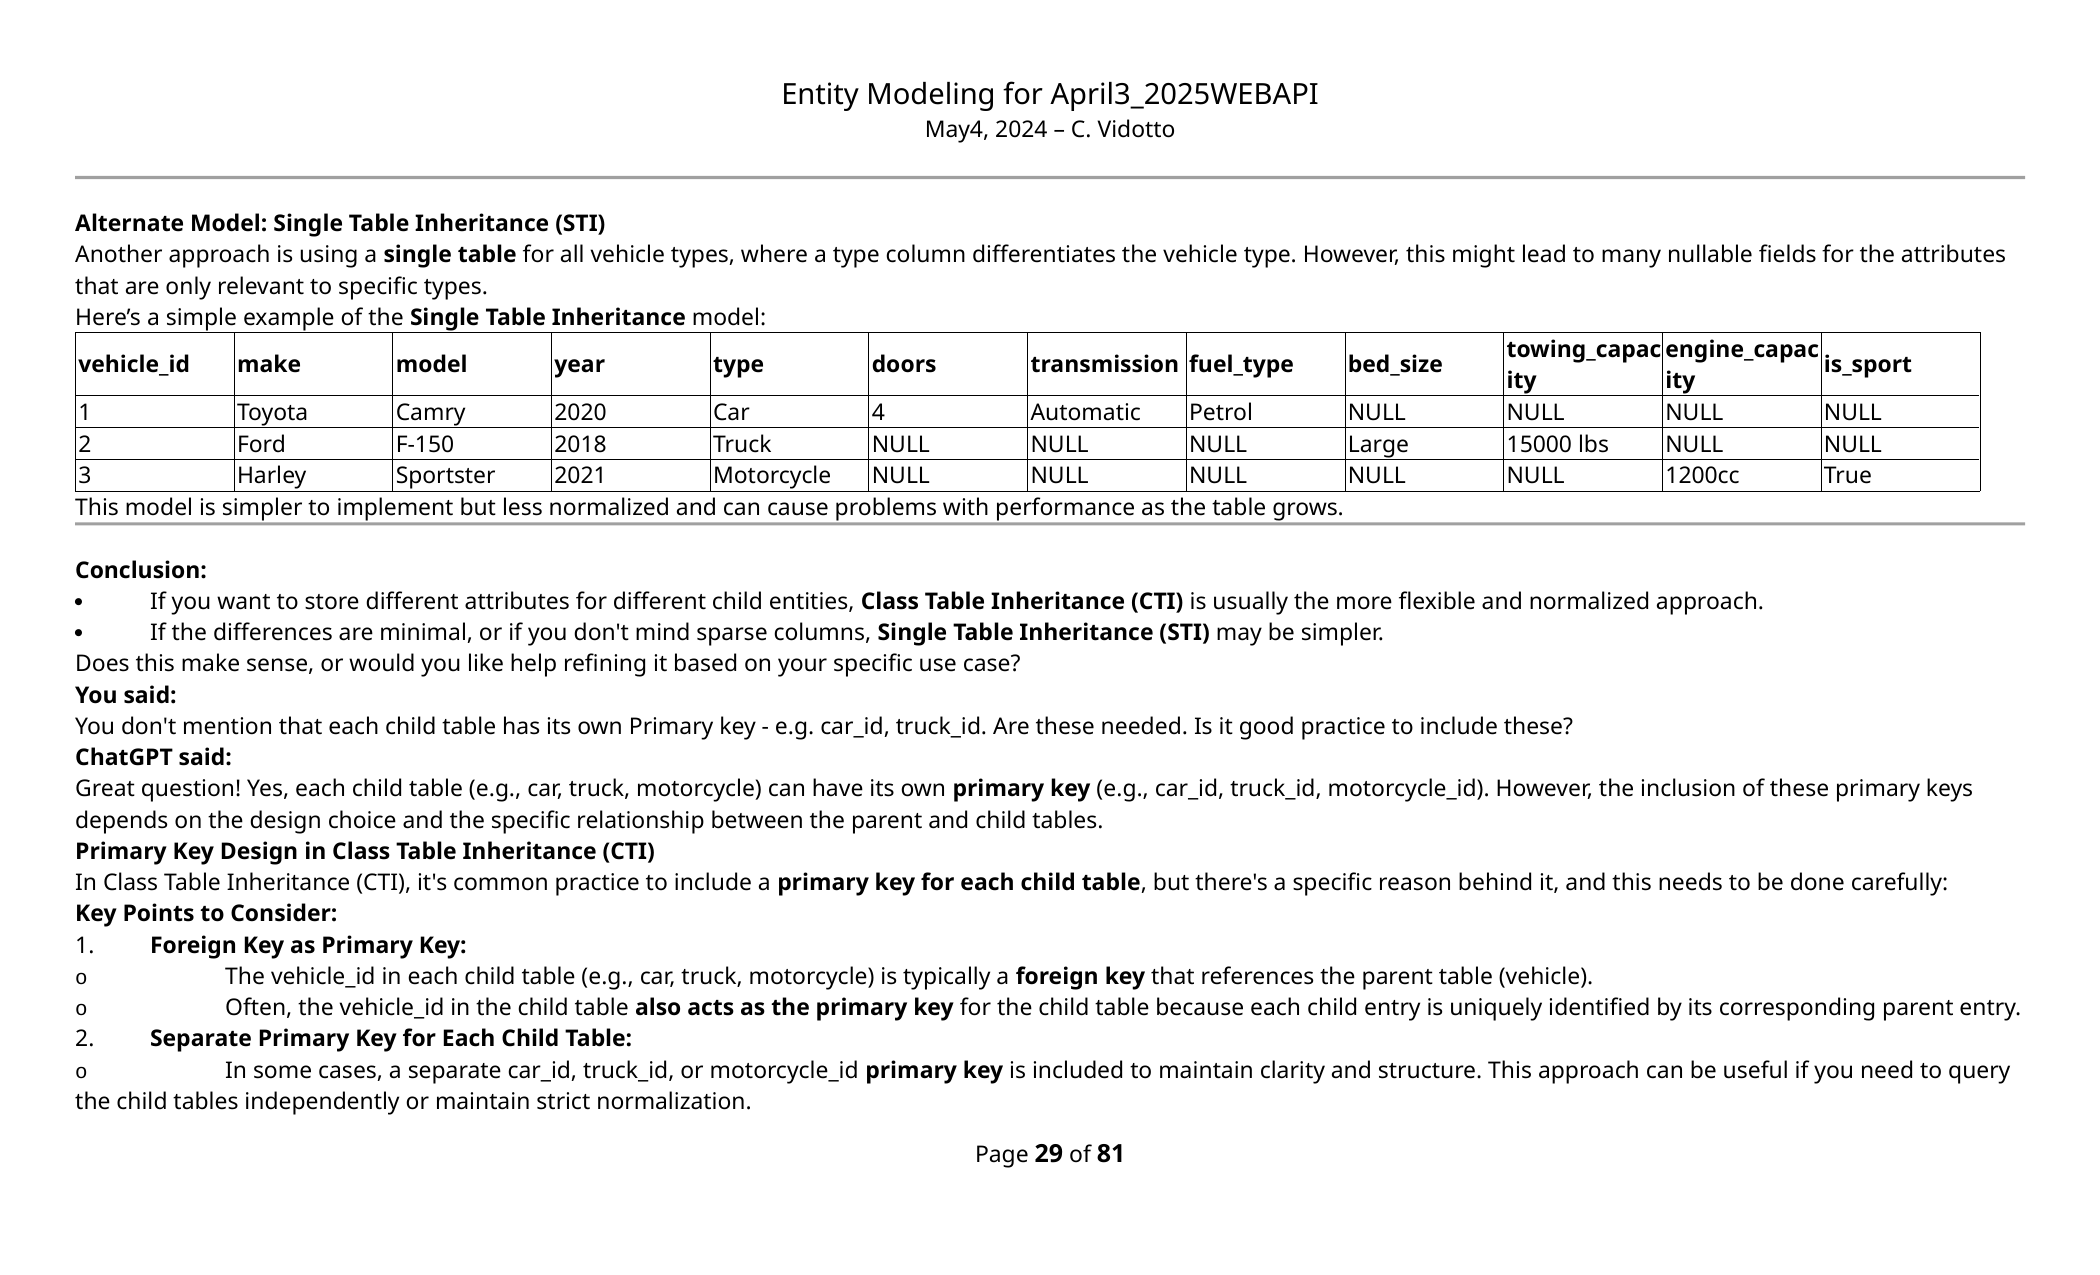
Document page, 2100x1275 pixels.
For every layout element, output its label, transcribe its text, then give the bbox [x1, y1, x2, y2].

table_header engine_capacity [1663, 333, 1821, 395]
table_cell F-150 [393, 428, 551, 459]
table_cell NULL [1346, 460, 1503, 491]
table_header doors [869, 333, 1027, 395]
table_header vehicle_id [76, 333, 234, 395]
table_cell NULL [1187, 460, 1345, 491]
table_header fuel_type [1187, 333, 1345, 395]
table_cell 1200cc [1663, 460, 1821, 491]
text Key Points to Consider: [75, 897, 2025, 928]
table_cell 15000 lbs [1504, 428, 1662, 459]
table_cell 1 [76, 396, 234, 427]
table_cell NULL [1663, 396, 1821, 427]
table_cell NULL [869, 428, 1027, 459]
table_header bed_size [1346, 333, 1503, 395]
list If you want to store different attributes for different child entities, Class Table Inheritance (CTI) is usually the more flexible and normalized approach. [75, 585, 2025, 616]
table_cell NULL [869, 460, 1027, 491]
table_cell Car [711, 396, 868, 427]
table_header transmission [1028, 333, 1186, 395]
text Primary Key Design in Class Table Inheritance (CTI) [75, 835, 2025, 866]
table_cell Toyota [235, 396, 392, 427]
list Foreign Key as Primary Key: [75, 928, 2025, 960]
text Great question! Yes, each child table (e.g., car, truck, motorcycle) can have its own primary key (e.g., car_id, truck_id, motorcycle_id). However, the inclusion of these primary keys depends on the design choice and the specific relationship between the parent and child tables. [75, 772, 2025, 835]
table_cell NULL [1822, 395, 1980, 427]
table_header is_sport [1822, 333, 1980, 395]
table_cell Harley [235, 460, 392, 491]
list Separate Primary Key for Each Child Table: [75, 1022, 2025, 1053]
table_cell 4 [869, 396, 1027, 427]
table_cell Truck [711, 428, 868, 459]
text Alternate Model: Single Table Inheritance (STI) [75, 207, 2025, 238]
table_cell Ford [235, 428, 392, 459]
table_cell NULL [1187, 428, 1345, 459]
list If the differences are minimal, or if you don't mind sparse columns, Single Table Inheritance (STI) may be simpler. [75, 616, 2025, 647]
table_cell Petrol [1187, 396, 1345, 427]
table_header towing_capacity [1504, 333, 1662, 395]
table_cell Motorcycle [711, 460, 868, 491]
table_cell 2018 [552, 428, 710, 459]
list Often, the vehicle_id in the child table also acts as the primary key for the child table because each child entry is uniquely identified by its corresponding parent entry. [75, 991, 2025, 1022]
table_cell 2021 [552, 460, 710, 491]
table_header year [552, 333, 710, 395]
table_cell Camry [393, 396, 551, 427]
table_cell NULL [1822, 427, 1980, 459]
table_cell 2 [76, 428, 234, 459]
table_cell NULL [1028, 428, 1186, 459]
text Here’s a simple example of the Single Table Inheritance model: [75, 301, 2025, 332]
text ChatGPT said: [75, 741, 2025, 772]
text Does this make sense, or would you like help refining it based on your specific use case? [75, 647, 2025, 678]
text You said: [75, 678, 2025, 710]
list The vehicle_id in each child table (e.g., car, truck, motorcycle) is typically a foreign key that references the parent table (vehicle). [75, 960, 2025, 991]
table_cell True [1822, 459, 1980, 491]
text Conclusion: [75, 553, 2025, 585]
table_cell 3 [76, 460, 234, 491]
table_cell NULL [1504, 396, 1662, 427]
table_cell NULL [1504, 460, 1662, 491]
table_cell Sportster [393, 460, 551, 491]
text In Class Table Inheritance (CTI), it's common practice to include a primary key for each child table, but there's a specific reason behind it, and this needs to be done carefully: [75, 866, 2025, 897]
table_cell 2020 [552, 396, 710, 427]
table_header type [711, 333, 868, 395]
text This model is simpler to implement but less normalized and can cause problems with performance as the table grows. [75, 491, 2025, 522]
table_header make [235, 333, 392, 395]
table_cell NULL [1028, 460, 1186, 491]
text You don't mention that each child table has its own Primary key - e.g. car_id, truck_id. Are these needed. Is it good practice to include these? [75, 710, 2025, 741]
table_header model [393, 333, 551, 395]
list In some cases, a separate car_id, truck_id, or motorcycle_id primary key is included to maintain clarity and structure. This approach can be useful if you need to query the child tables independently or maintain strict normalization. [75, 1053, 2025, 1116]
table_cell Large [1346, 428, 1503, 459]
table_cell NULL [1346, 396, 1503, 427]
table_cell Automatic [1028, 396, 1186, 427]
table_cell NULL [1663, 428, 1821, 459]
text Another approach is using a single table for all vehicle types, where a type column differentiates the vehicle type. However, this might lead to many nullable fields for the attributes that are only relevant to specific types. [75, 238, 2025, 301]
